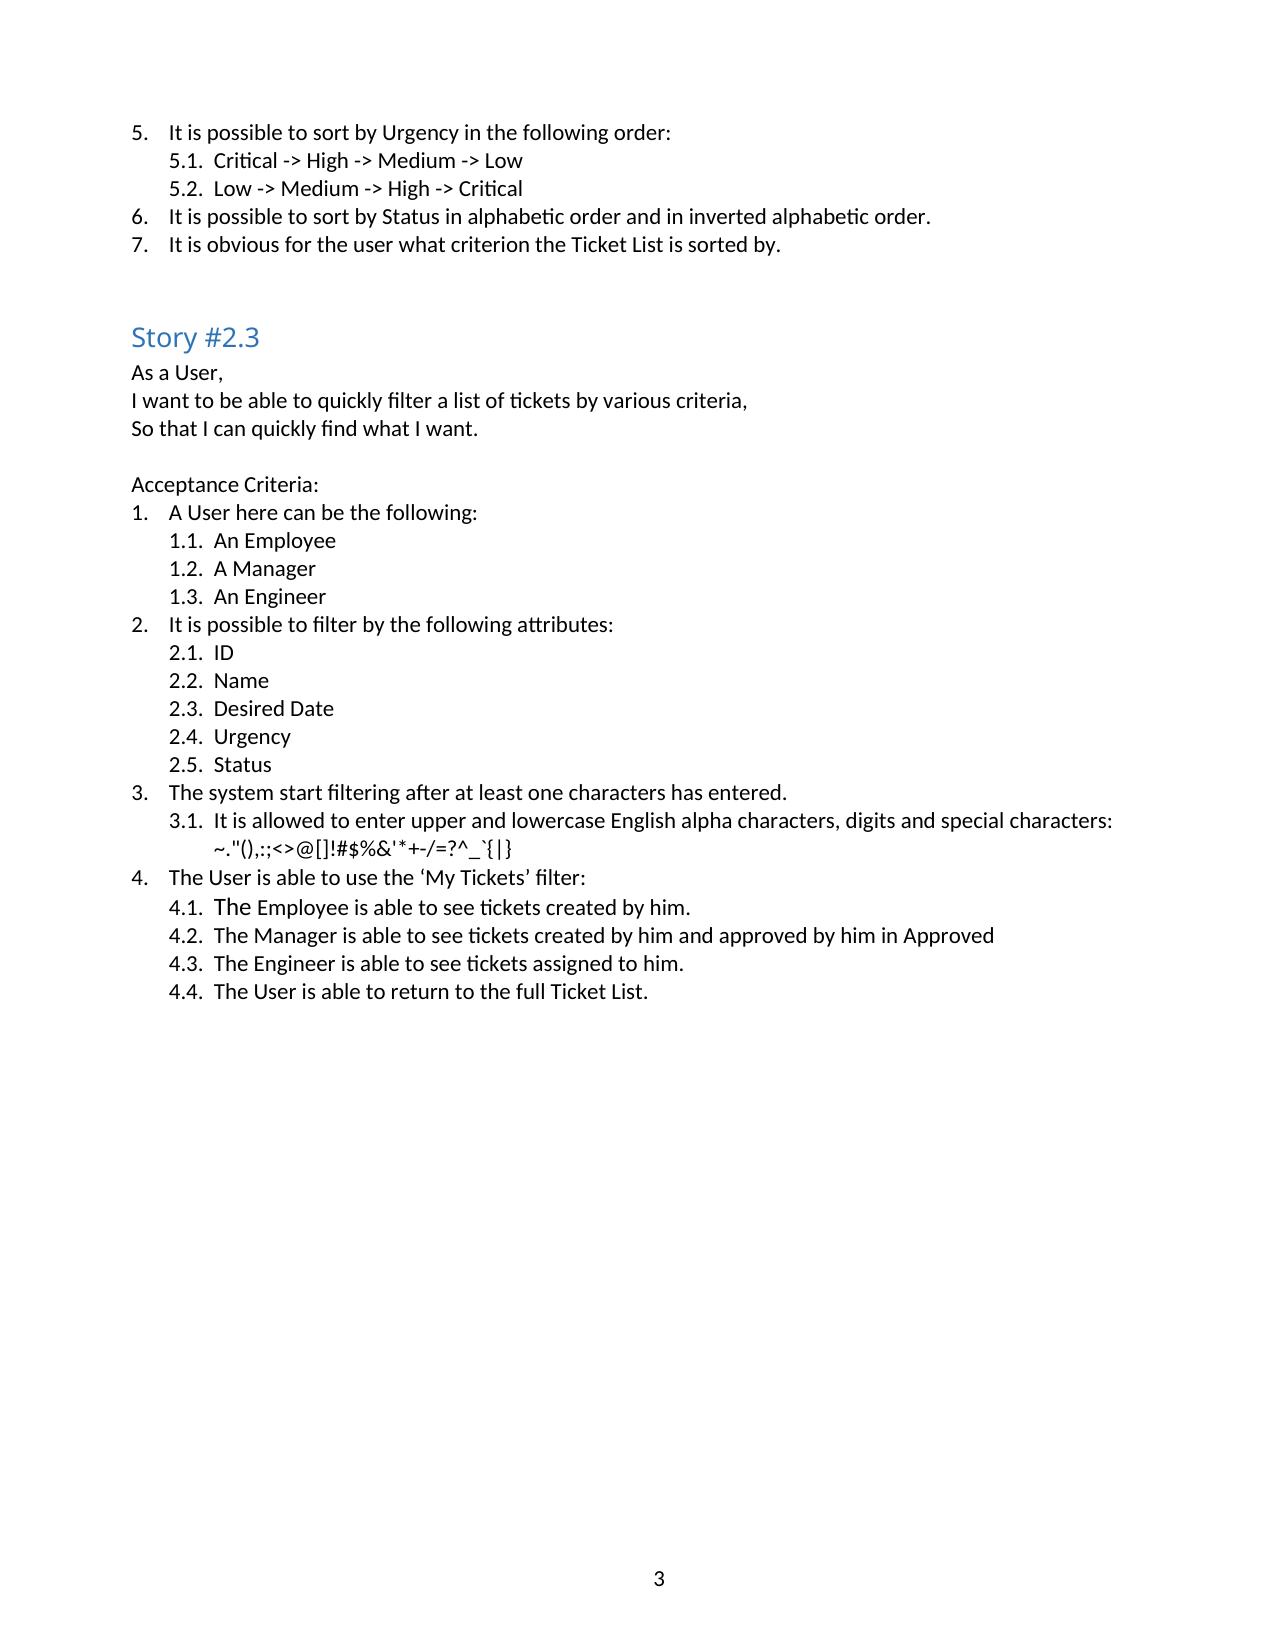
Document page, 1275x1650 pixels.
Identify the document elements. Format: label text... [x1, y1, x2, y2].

list Critical -> High -> Medium -> Low [169, 146, 1186, 174]
list The User is able to use the ‘My Tickets’ filter: [131, 863, 1186, 891]
text So that I can quickly find what I want. [131, 414, 1186, 442]
list The Manager is able to see tickets created by him and approved by him in Approved [169, 921, 1186, 949]
list It is possible to sort by Urgency in the following order: [131, 118, 1186, 146]
list It is allowed to enter upper and lowercase English alpha characters, digits and special characters: ~."(),:;<>@[]!#$%&'*+-/=?^_`{|} [169, 807, 1186, 863]
list Low -> Medium -> High -> Critical [169, 174, 1186, 202]
list An Engineer [169, 582, 1186, 610]
list ID [169, 638, 1186, 666]
list It is obvious for the user what criterion the Ticket List is sorted by. [131, 230, 1186, 258]
list The Employee is able to see tickets created by him. [169, 891, 1186, 921]
list It is possible to filter by the following attributes: [131, 610, 1186, 638]
list A Manager [169, 554, 1186, 582]
text I want to be able to quickly filter a list of tickets by various criteria, [131, 386, 1186, 414]
list Desired Date [169, 694, 1186, 722]
list The system start filtering after at least one characters has entered. [131, 778, 1186, 807]
subtitle Story #2.3 [131, 318, 1186, 355]
list Urgency [169, 722, 1186, 751]
text As a User, [131, 358, 1186, 386]
list The User is able to return to the full Ticket List. [169, 977, 1186, 1005]
list Status [169, 751, 1186, 778]
list Name [169, 666, 1186, 694]
text Acceptance Criteria: [131, 470, 1186, 498]
list A User here can be the following: [131, 498, 1186, 526]
list An Employee [169, 526, 1186, 554]
list It is possible to sort by Status in alphabetic order and in inverted alphabetic order. [131, 202, 1186, 230]
list The Engineer is able to see tickets assigned to him. [169, 949, 1186, 977]
